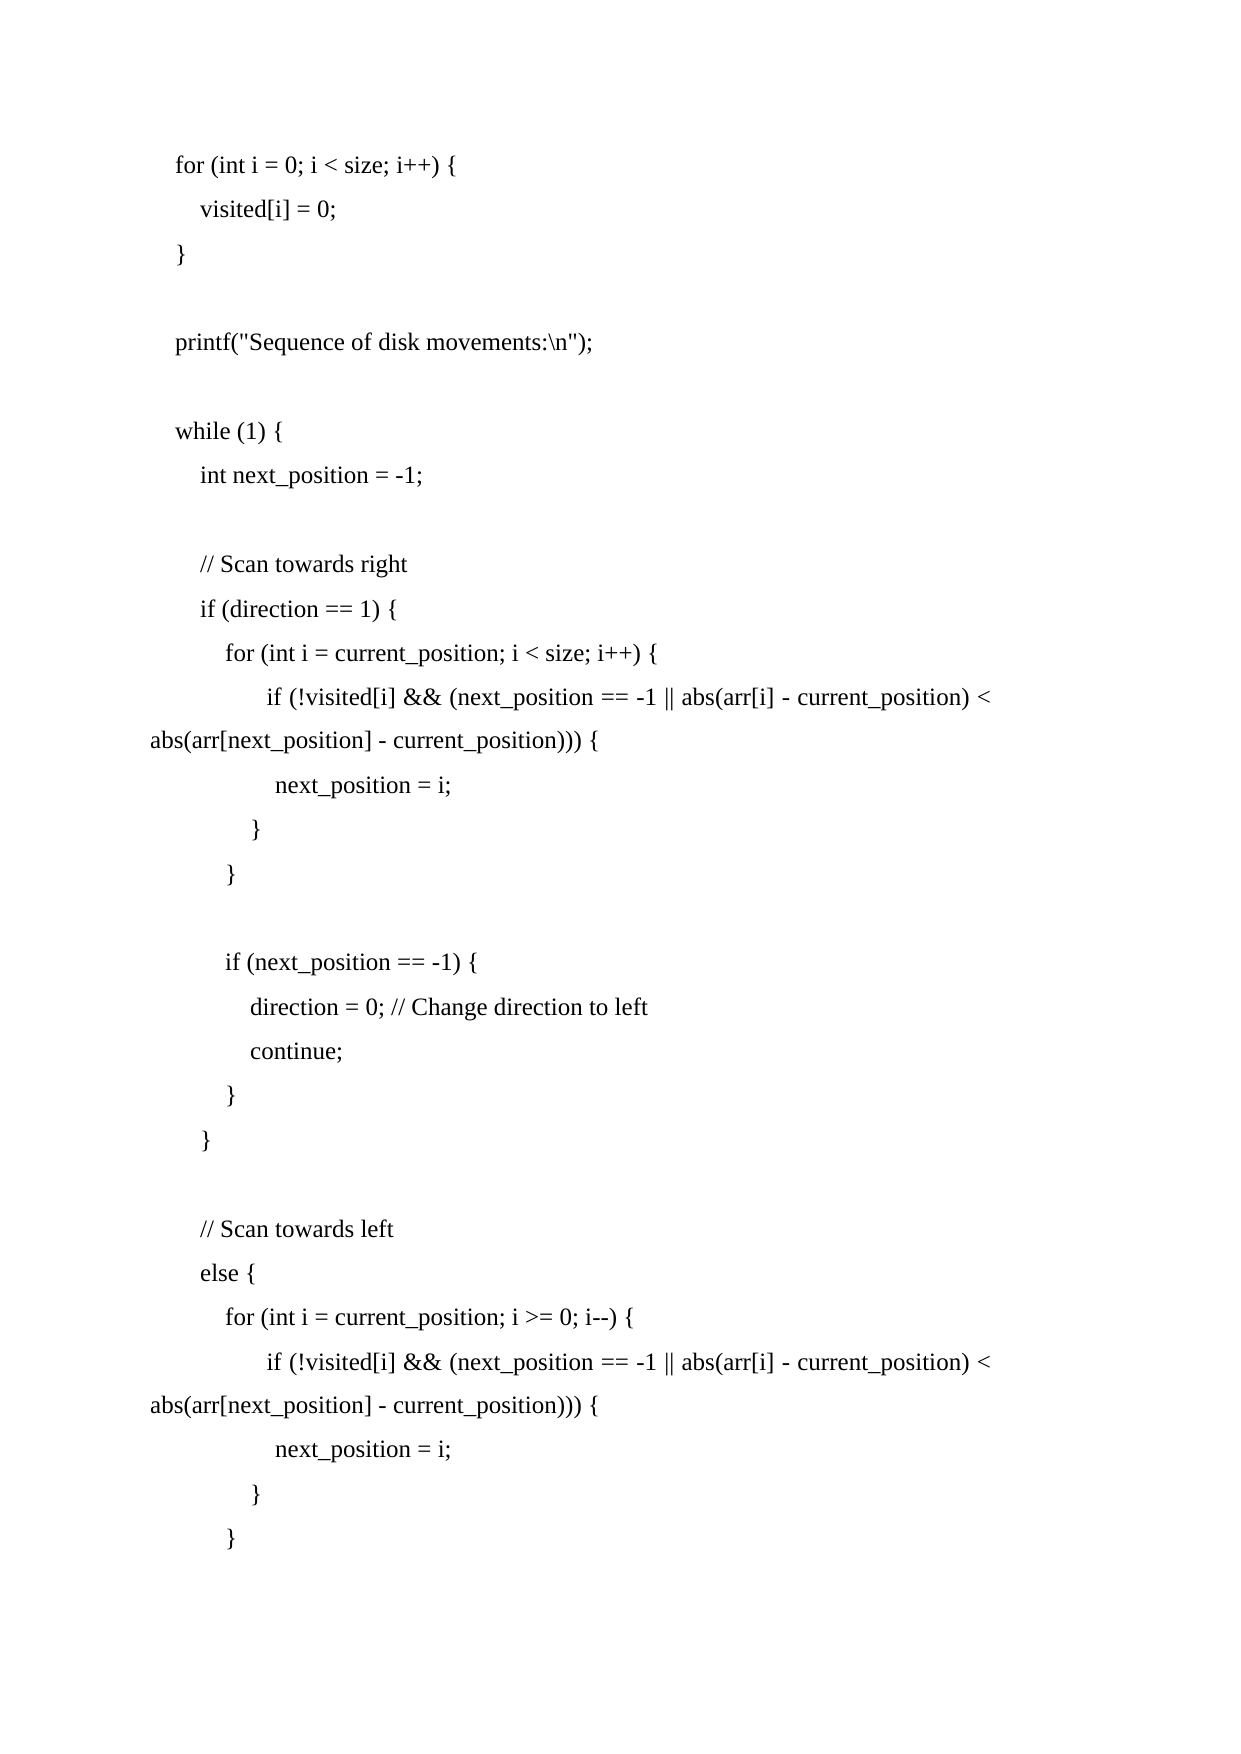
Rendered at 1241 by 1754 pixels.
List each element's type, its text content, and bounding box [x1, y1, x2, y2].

text next_position = i; [150, 770, 992, 799]
text for (int i = current_position; i >= 0; i--) { [150, 1302, 992, 1331]
text } [150, 239, 992, 267]
text } [150, 1523, 992, 1552]
text if (direction == 1) { [150, 594, 992, 622]
text } [150, 859, 992, 887]
text if (next_position == -1) { [150, 947, 992, 976]
text while (1) { [150, 416, 992, 445]
text } [150, 814, 992, 843]
text if (!visited[i] && (next_position == -1 || abs(arr[i] - current_position) < abs(arr[next_position] - current_position))) { [150, 682, 992, 754]
text visited[i] = 0; [150, 194, 992, 223]
text } [150, 1125, 992, 1154]
text continue; [150, 1036, 992, 1065]
text direction = 0; // Change direction to left [150, 992, 992, 1021]
text for (int i = 0; i < size; i++) { [150, 150, 992, 179]
text // Scan towards right [150, 549, 992, 578]
text if (!visited[i] && (next_position == -1 || abs(arr[i] - current_position) < abs(arr[next_position] - current_position))) { [150, 1347, 992, 1419]
text for (int i = current_position; i < size; i++) { [150, 638, 992, 667]
text } [150, 1479, 992, 1507]
text } [150, 1081, 992, 1109]
text else { [150, 1258, 992, 1287]
text next_position = i; [150, 1434, 992, 1463]
text printf("Sequence of disk movements:\n"); [150, 327, 992, 356]
text // Scan towards left [150, 1214, 992, 1242]
text int next_position = -1; [150, 461, 992, 489]
